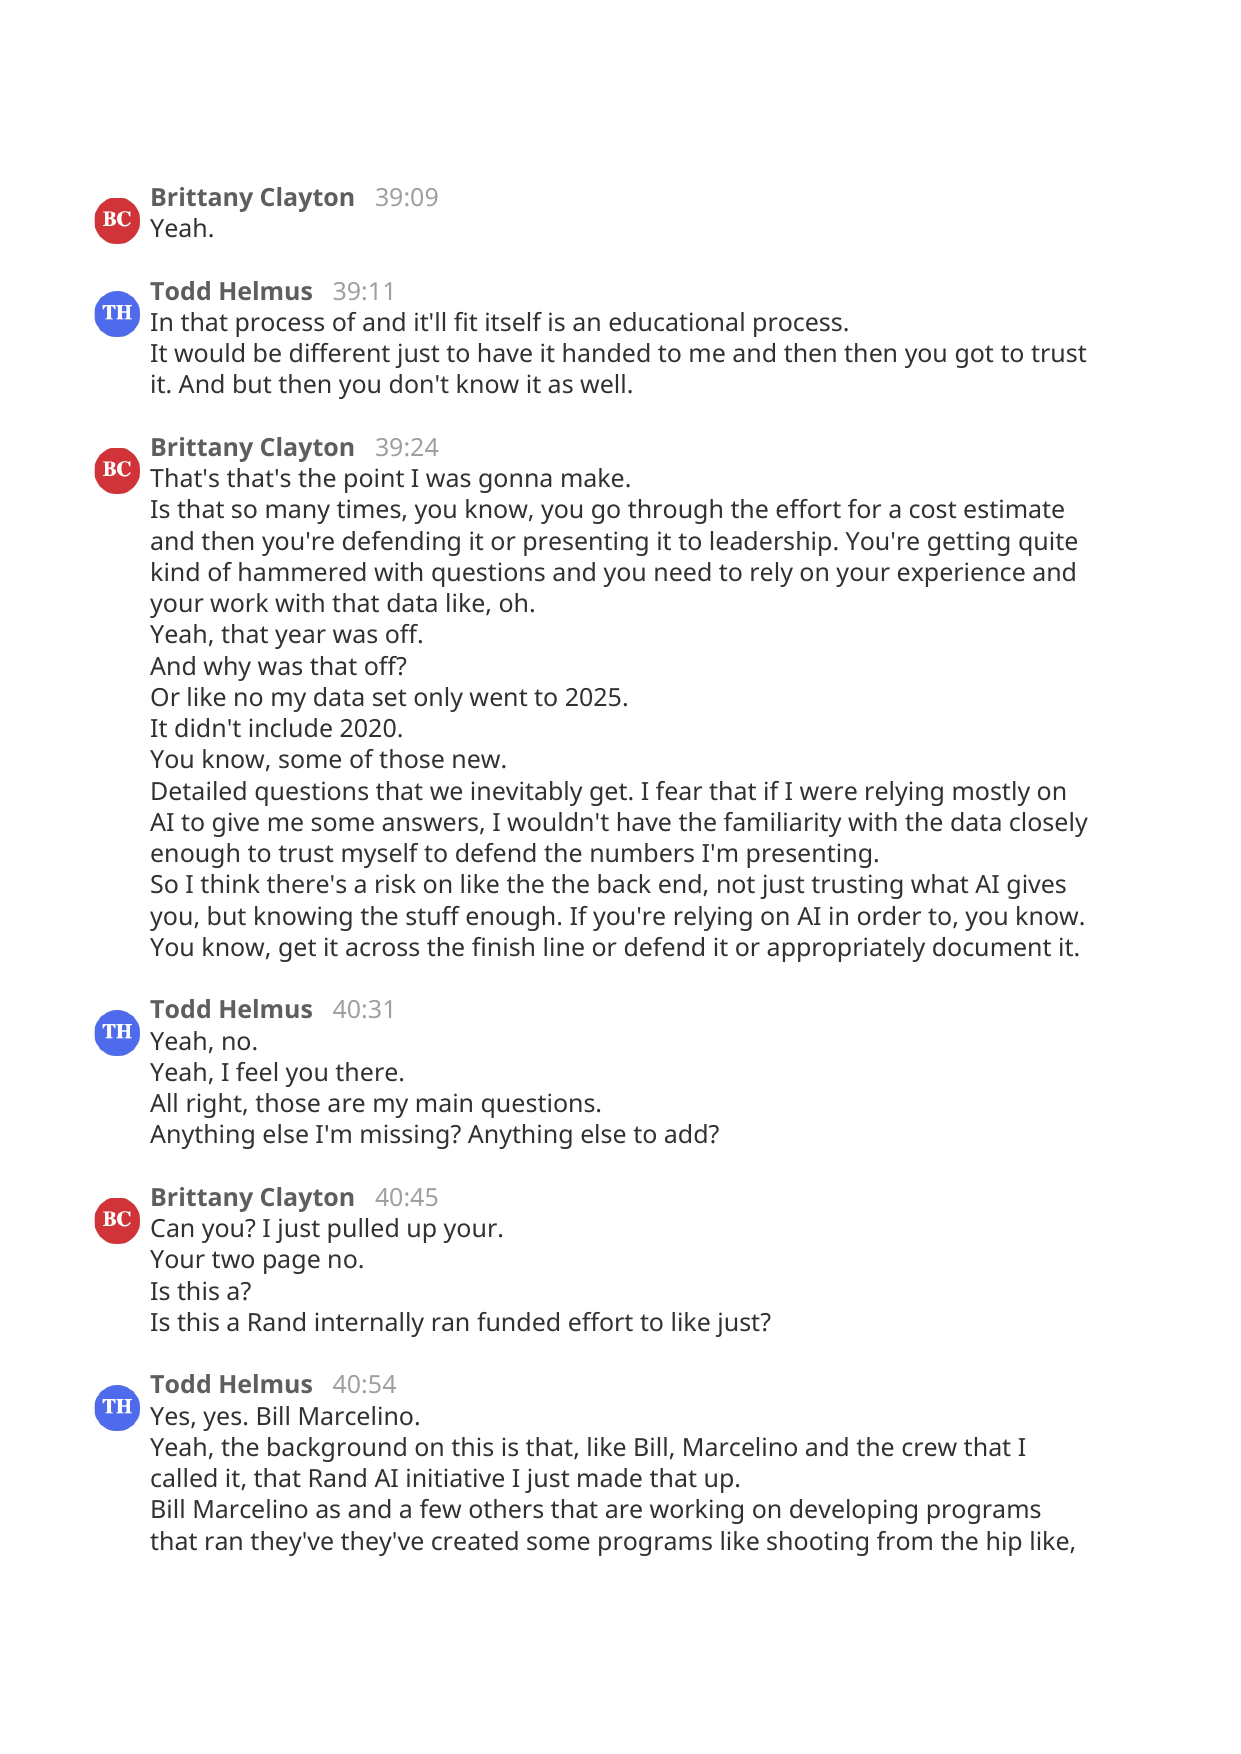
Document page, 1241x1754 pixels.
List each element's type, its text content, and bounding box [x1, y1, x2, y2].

text Todd Helmus 40:31 Yeah, no. Yeah, I feel you there. All right, those are my main questions. Anything else I'm missing? Anything else to add? [150, 962, 1090, 1150]
text Brittany Clayton 40:45 Can you? I just pulled up your. Your two page no. Is this a? Is this a Rand internally ran funded effort to like just? [150, 1150, 1090, 1337]
picture [94, 1198, 140, 1244]
picture [94, 198, 140, 244]
picture [94, 1010, 140, 1056]
text Brittany Clayton 39:24 That's that's the point I was gonna make. Is that so many times, you know, you go through the effort for a cost estimate and then you're defending it or presenting it to leadership. You're getting quite kind of hammered with questions and you need to rely on your experience and your work with that data like, oh. Yeah, that year was off. And why was that off? Or like no my data set only went to 2025. It didn't include 2020. You know, some of those new. Detailed questions that we inevitably get. I fear that if I were relying mostly on AI to give me some answers, I wouldn't have the familiarity with the data closely enough to trust myself to defend the numbers I'm presenting. So I think there's a risk on like the the back end, not just trusting what AI gives you, but knowing the stuff enough. If you're relying on AI in order to, you know. You know, get it across the finish line or defend it or appropriately document it. [150, 400, 1090, 962]
picture [94, 1385, 140, 1431]
text Brittany Clayton 39:09 Yeah. [150, 150, 1090, 244]
picture [94, 448, 140, 494]
picture [94, 291, 140, 337]
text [150, 1337, 1090, 1556]
text Todd Helmus 39:11 In that process of and it'll fit itself is an educational process. It would be different just to have it handed to me and then then you got to trust it. And but then you don't know it as well. [150, 244, 1090, 400]
